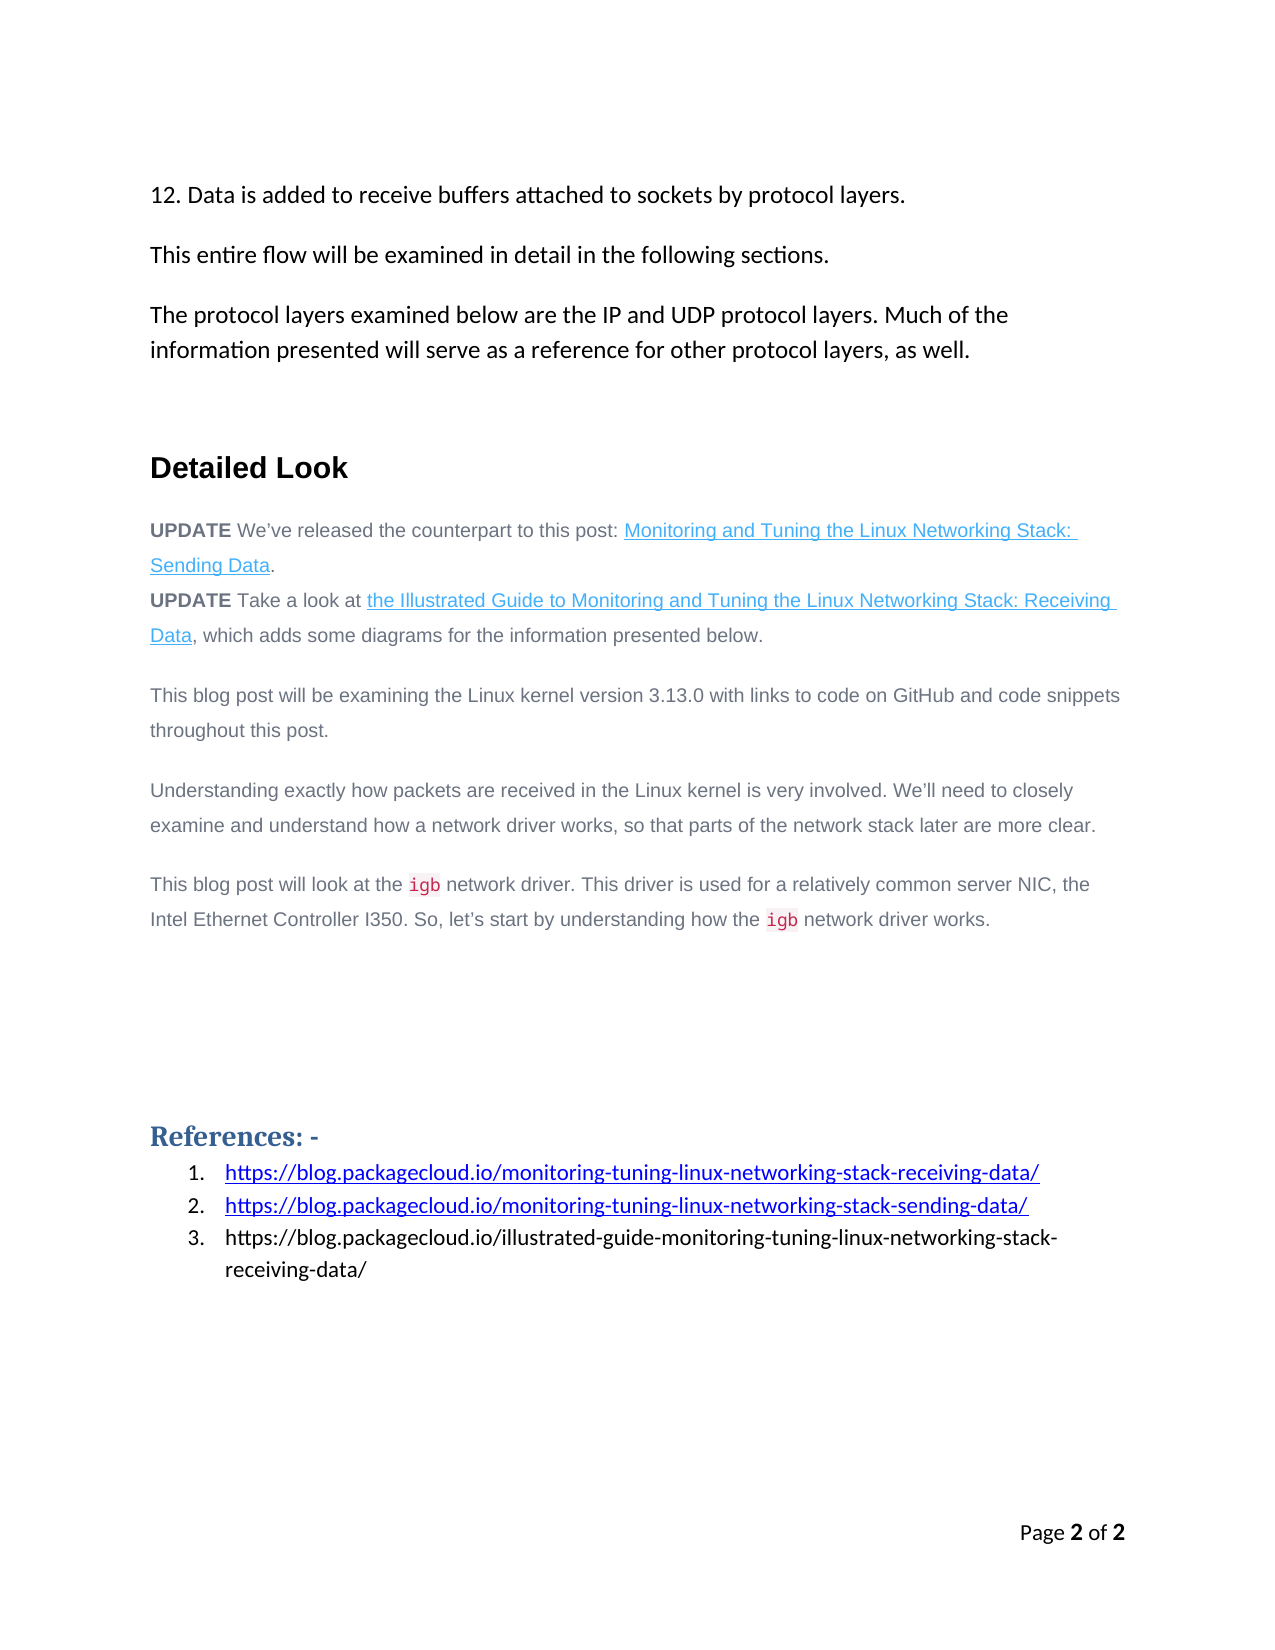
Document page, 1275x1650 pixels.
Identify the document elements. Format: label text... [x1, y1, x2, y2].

text This blog post will look at the igb network driver. This driver is used for a relatively common server NIC, the Intel Ethernet Controller I350. So, let’s start by understanding how the igb network driver works. [150, 862, 1125, 932]
subtitle References: - [150, 1120, 1125, 1153]
list https://blog.packagecloud.io/monitoring-tuning-linux-networking-stack-receiving-data/ [187, 1158, 1125, 1187]
text UPDATE We’ve released the counterpart to this post: Monitoring and Tuning the Linux Networking Stack: Sending Data. [150, 507, 1125, 577]
list https://blog.packagecloud.io/monitoring-tuning-linux-networking-stack-sending-data/ [187, 1191, 1125, 1219]
text Understanding exactly how packets are received in the Linux kernel is very involved. We’ll need to closely examine and understand how a network driver works, so that parts of the network stack later are more clear. [150, 767, 1125, 837]
text This blog post will be examining the Linux kernel version 3.13.0 with links to code on GitHub and code snippets throughout this post. [150, 672, 1125, 742]
subtitle Detailed Look [150, 450, 1125, 485]
list Data is added to receive buffers attached to sockets by protocol layers. [150, 150, 1125, 210]
text UPDATE Take a look at the Illustrated Guide to Monitoring and Tuning the Linux Networking Stack: Receiving Data, which adds some diagrams for the information presented below. [150, 577, 1125, 647]
list https://blog.packagecloud.io/illustrated-guide-monitoring-tuning-linux-networking-stack-receiving-data/ [187, 1223, 1125, 1283]
text This entire flow will be examined in detail in the following sections. [150, 235, 1125, 270]
text The protocol layers examined below are the IP and UDP protocol layers. Much of the information presented will serve as a reference for other protocol layers, as well. [150, 295, 1125, 365]
